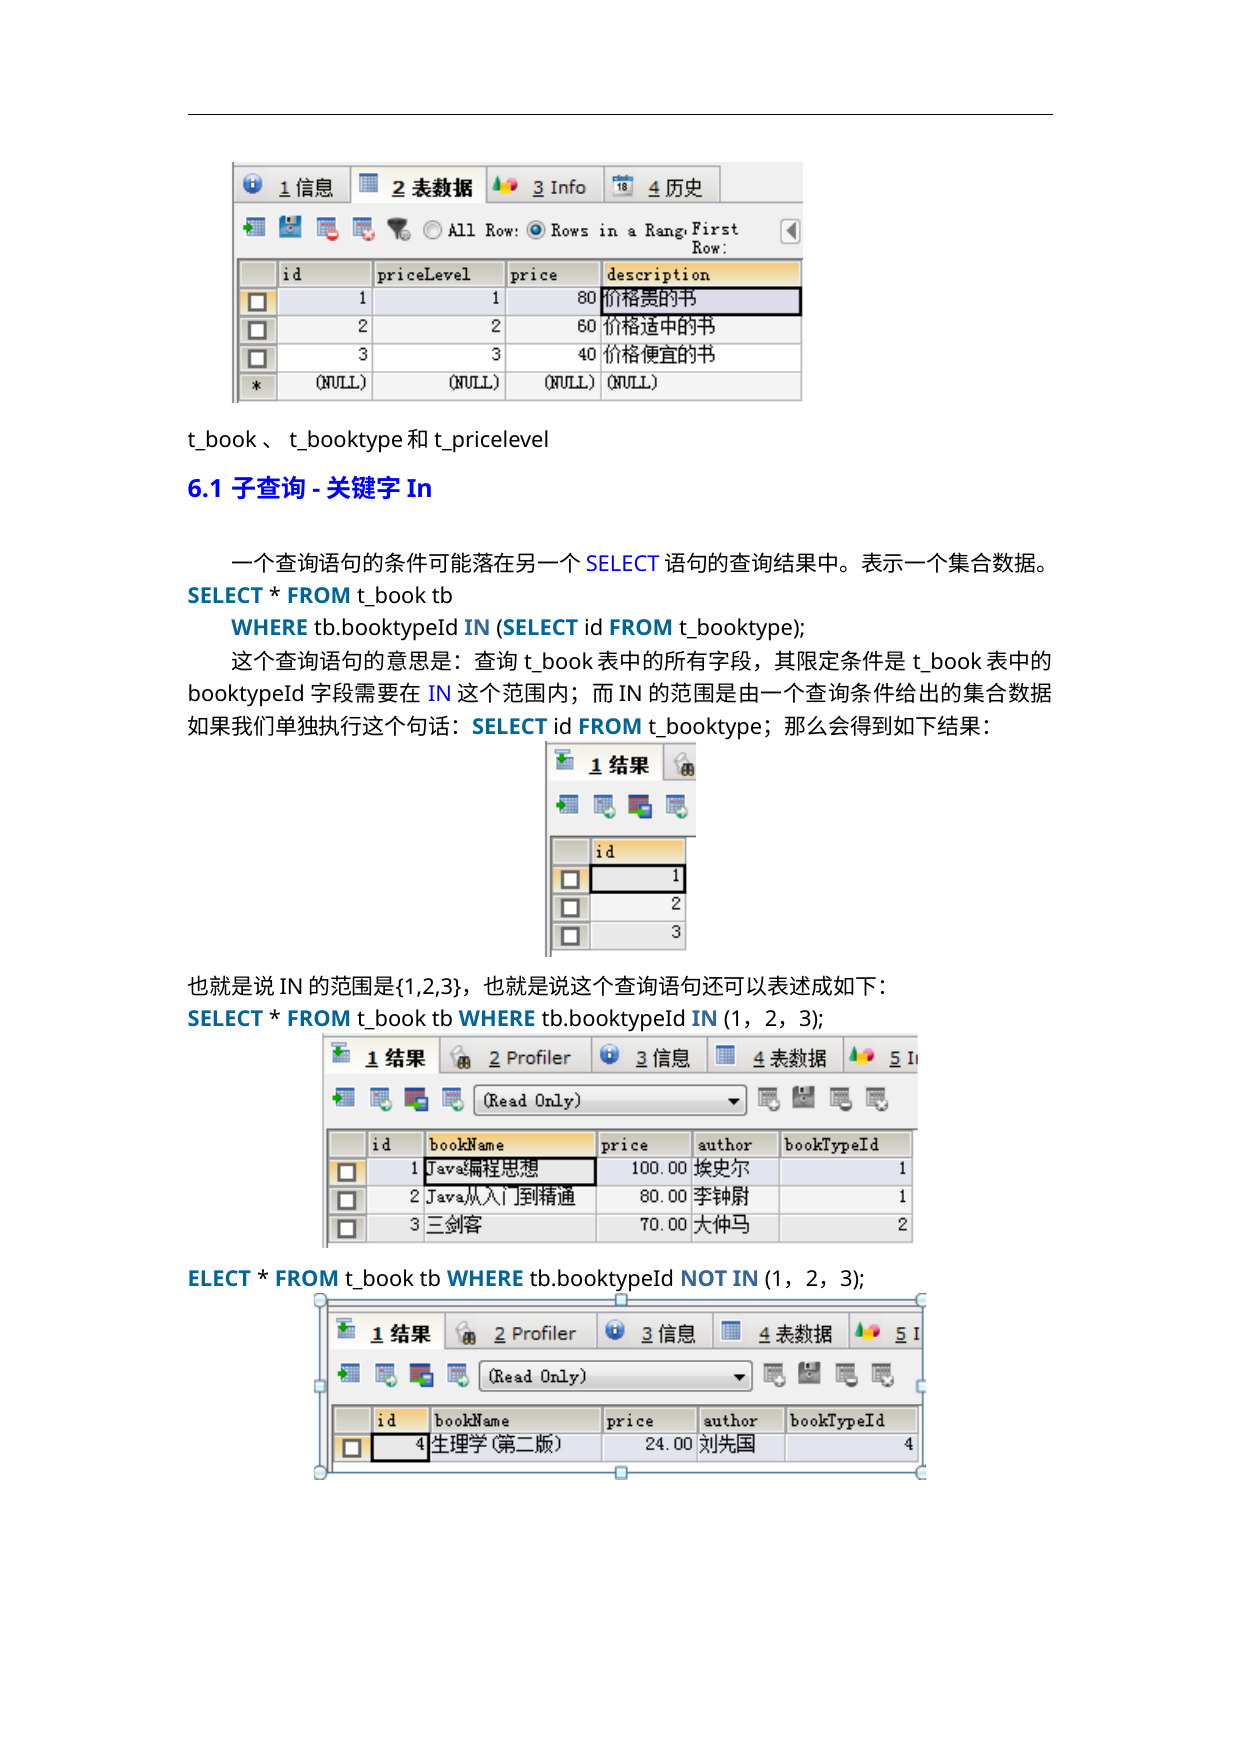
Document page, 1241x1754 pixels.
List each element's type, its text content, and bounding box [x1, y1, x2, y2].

text 一个查询语句的条件可能落在另一个SELECT语句的查询结果中。表示一个集合数据。 [187, 546, 1053, 578]
picture [313, 1293, 927, 1480]
picture [231, 162, 804, 403]
text 也就是说IN的范围是{1,2,3}，也就是说这个查询语句还可以表述成如下： [187, 968, 1053, 1001]
picture [544, 741, 696, 957]
picture [322, 1033, 918, 1248]
text ELECT * FROM t_book tb WHERE tb.booktypeId NOT IN (1，2，3); [840, 1261, 1053, 1293]
text WHERE tb.booktypeId IN (SELECT id FROM t_booktype); [187, 611, 1053, 643]
text 这个查询语句的意思是：查询t_book表中的所有字段，其限定条件是t_book表中的booktypeId字段需要在 IN这个范围内；而IN的范围是由一个查询条件给出的集合数据。如果我们单独执行这个句话：SELECT id FROM t_booktype；那么会得到如下结果： [187, 643, 1053, 741]
text t_book 、 t_booktype和t_pricelevel [187, 422, 1053, 454]
subtitle 子查询 - 关键字In [187, 454, 1053, 519]
text SELECT * FROM t_book tb [187, 578, 1053, 611]
text SELECT * FROM t_book tb WHERE tb.booktypeId IN (1，2，3); [799, 1001, 1053, 1033]
